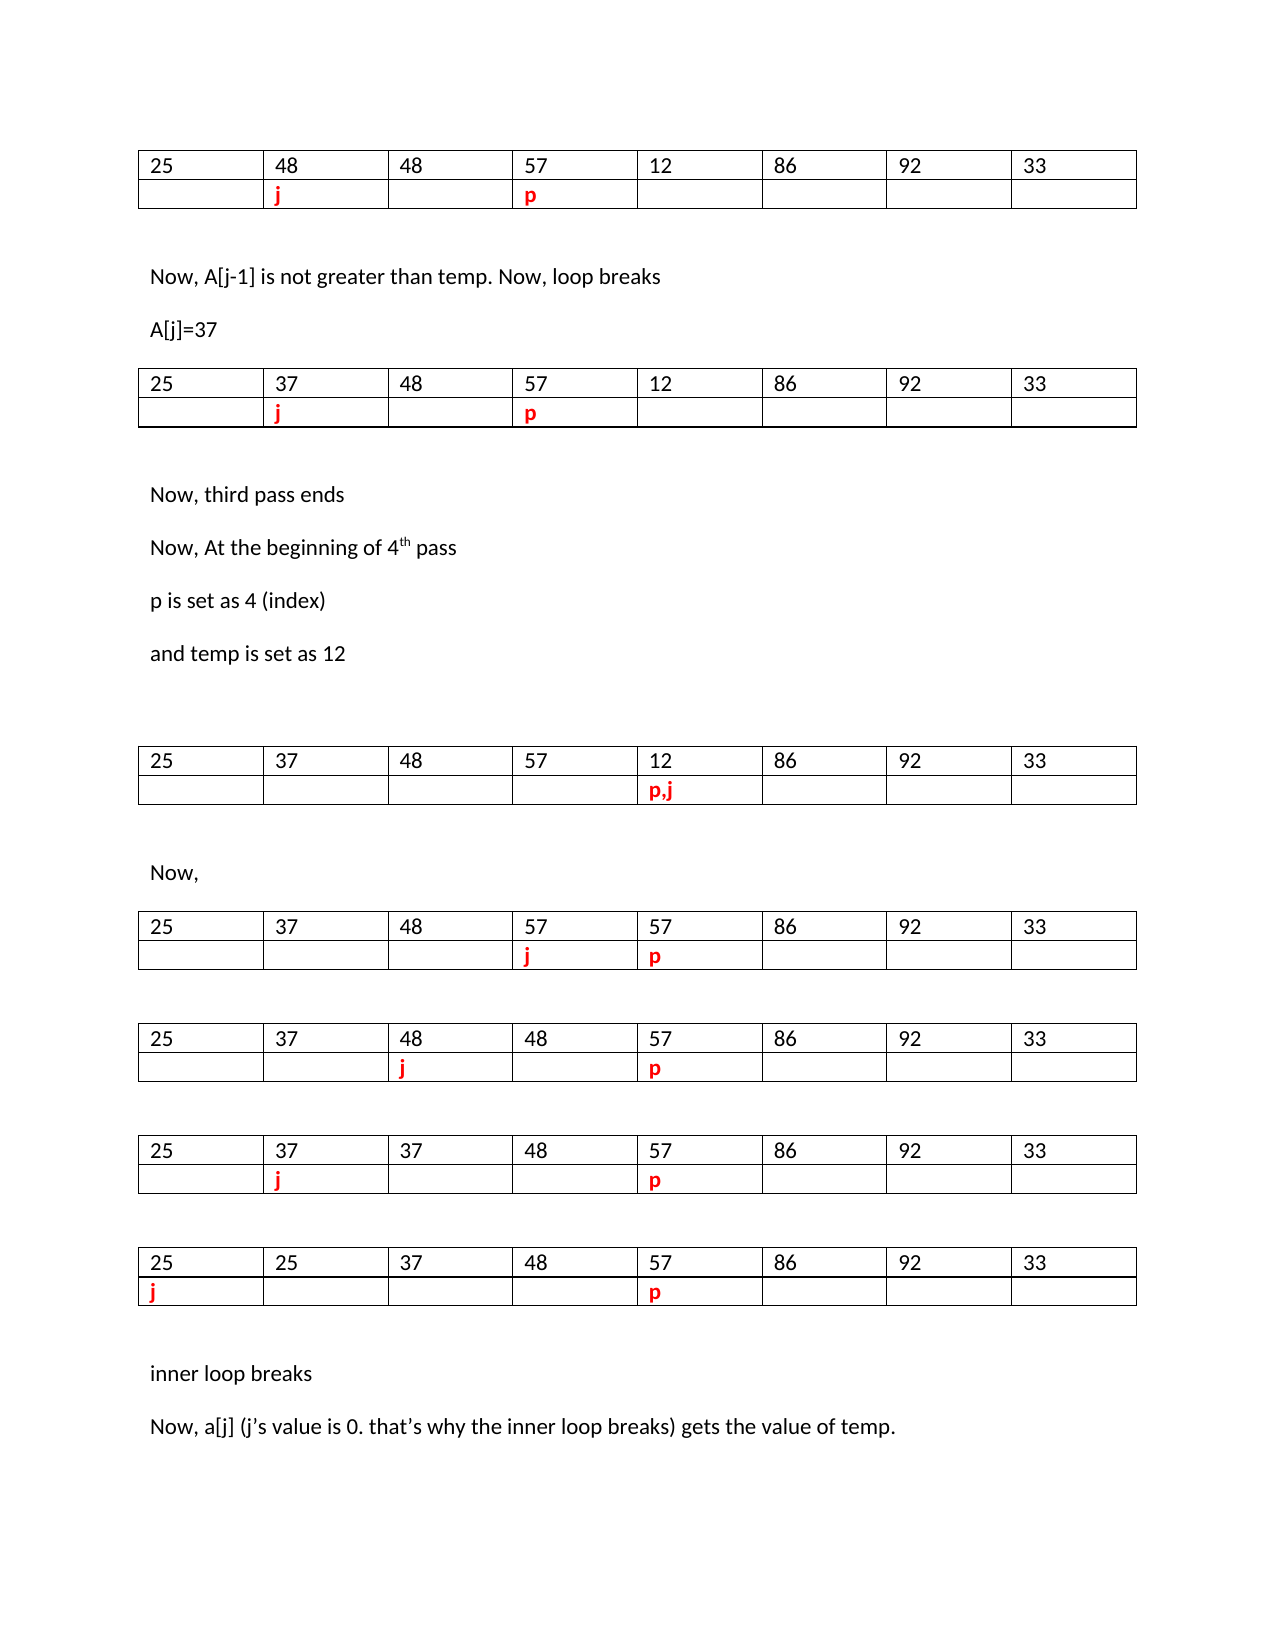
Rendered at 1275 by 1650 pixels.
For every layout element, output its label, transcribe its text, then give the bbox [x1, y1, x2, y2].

text Now, [150, 858, 1125, 886]
table_header 86 [763, 151, 886, 179]
table_cell [139, 1165, 263, 1193]
table_cell [1012, 776, 1136, 804]
table_cell [638, 398, 762, 426]
table_header 92 [887, 1024, 1011, 1052]
table_cell [887, 180, 1011, 208]
table_header 33 [1012, 151, 1136, 179]
table_header 57 [638, 1136, 762, 1164]
table_header 57 [513, 369, 637, 397]
table_header 48 [389, 369, 512, 397]
table_cell [1012, 1165, 1136, 1193]
table_header 33 [1012, 912, 1136, 940]
table_header 37 [389, 1248, 512, 1276]
table_header 48 [389, 747, 512, 774]
table_header 57 [638, 1024, 762, 1052]
table_header 48 [389, 151, 512, 179]
table_cell [389, 941, 512, 969]
table_cell [763, 1278, 886, 1305]
table_cell p,j [638, 776, 762, 804]
table_header 92 [887, 912, 1011, 940]
table_cell j [513, 941, 637, 969]
table_header 25 [139, 369, 263, 397]
table_cell [763, 1165, 886, 1193]
table_cell [513, 776, 637, 804]
table_header 25 [139, 747, 263, 774]
table_cell [139, 180, 263, 208]
table_cell [264, 1053, 388, 1081]
text and temp is set as 12 [150, 639, 1125, 667]
table_cell [513, 1165, 637, 1193]
table_cell [887, 776, 1011, 804]
table_header 48 [264, 151, 388, 179]
table_cell [887, 398, 1011, 426]
table_header 86 [763, 912, 886, 940]
table_header 48 [513, 1136, 637, 1164]
table_header 92 [887, 369, 1011, 397]
table_header 86 [763, 747, 886, 774]
text Now, a[j] (j’s value is 0. that’s why the inner loop breaks) gets the value of temp. [150, 1412, 1125, 1441]
table_cell [887, 941, 1011, 969]
table_cell [513, 1053, 637, 1081]
table_cell j [264, 180, 388, 208]
table_cell [763, 941, 886, 969]
table_cell [1012, 941, 1136, 969]
table_cell p [638, 941, 762, 969]
table_cell [513, 1278, 637, 1305]
table_header 37 [264, 912, 388, 940]
table_header 86 [763, 1248, 886, 1276]
table_cell [887, 1278, 1011, 1305]
table_cell [638, 180, 762, 208]
table_cell [389, 776, 512, 804]
table_header 92 [887, 151, 1011, 179]
table_cell [139, 941, 263, 969]
table_cell [264, 941, 388, 969]
table_header 37 [264, 747, 388, 774]
table_header 37 [264, 1136, 388, 1164]
table_header 86 [763, 1024, 886, 1052]
table_header 37 [264, 369, 388, 397]
table_header 92 [887, 747, 1011, 774]
table_header 57 [513, 912, 637, 940]
table_cell p [513, 398, 637, 426]
table_header 25 [139, 912, 263, 940]
table_cell j [389, 1053, 512, 1081]
table_cell [389, 398, 512, 426]
text inner loop breaks [150, 1359, 1125, 1387]
table_cell j [264, 398, 388, 426]
table_cell p [638, 1165, 762, 1193]
table_header 25 [264, 1248, 388, 1276]
text p is set as 4 (index) [150, 586, 1125, 614]
table_cell [139, 776, 263, 804]
table_cell [264, 776, 388, 804]
table_header 92 [887, 1248, 1011, 1276]
table_cell p [638, 1278, 762, 1305]
table_header 37 [264, 1024, 388, 1052]
table_header 33 [1012, 369, 1136, 397]
table_header 33 [1012, 747, 1136, 774]
table_header 48 [389, 912, 512, 940]
table_header 33 [1012, 1248, 1136, 1276]
table_header 12 [638, 151, 762, 179]
table_cell [389, 180, 512, 208]
table_cell j [139, 1278, 263, 1305]
table_cell j [264, 1165, 388, 1193]
table_header 92 [887, 1136, 1011, 1164]
text Now, At the beginning of 4th pass [150, 533, 1125, 561]
table_cell [1012, 1278, 1136, 1305]
table_cell [1012, 180, 1136, 208]
table_header 25 [139, 1248, 263, 1276]
table_cell [139, 398, 263, 426]
table_cell [887, 1165, 1011, 1193]
table_header 57 [638, 1248, 762, 1276]
table_header 57 [638, 912, 762, 940]
table_header 57 [513, 151, 637, 179]
table_cell [389, 1278, 512, 1305]
text Now, A[j-1] is not greater than temp. Now, loop breaks [150, 262, 1125, 290]
table_cell [763, 776, 886, 804]
table_header 25 [139, 1136, 263, 1164]
table_cell [763, 1053, 886, 1081]
table_header 48 [389, 1024, 512, 1052]
table_header 33 [1012, 1024, 1136, 1052]
table_header 25 [139, 151, 263, 179]
text Now, third pass ends [150, 480, 1125, 508]
table_cell [887, 1053, 1011, 1081]
table_cell [389, 1165, 512, 1193]
table_header 12 [638, 369, 762, 397]
table_cell [1012, 398, 1136, 426]
table_cell [763, 398, 886, 426]
table_cell p [513, 180, 637, 208]
table_header 48 [513, 1024, 637, 1052]
table_cell [1012, 1053, 1136, 1081]
table_cell [763, 180, 886, 208]
table_cell [139, 1053, 263, 1081]
table_header 57 [513, 747, 637, 774]
table_header 37 [389, 1136, 512, 1164]
table_header 48 [513, 1248, 637, 1276]
table_header 33 [1012, 1136, 1136, 1164]
text A[j]=37 [150, 315, 1125, 343]
table_cell [264, 1278, 388, 1305]
table_header 12 [638, 747, 762, 774]
table_header 86 [763, 369, 886, 397]
table_cell p [638, 1053, 762, 1081]
table_header 25 [139, 1024, 263, 1052]
table_header 86 [763, 1136, 886, 1164]
